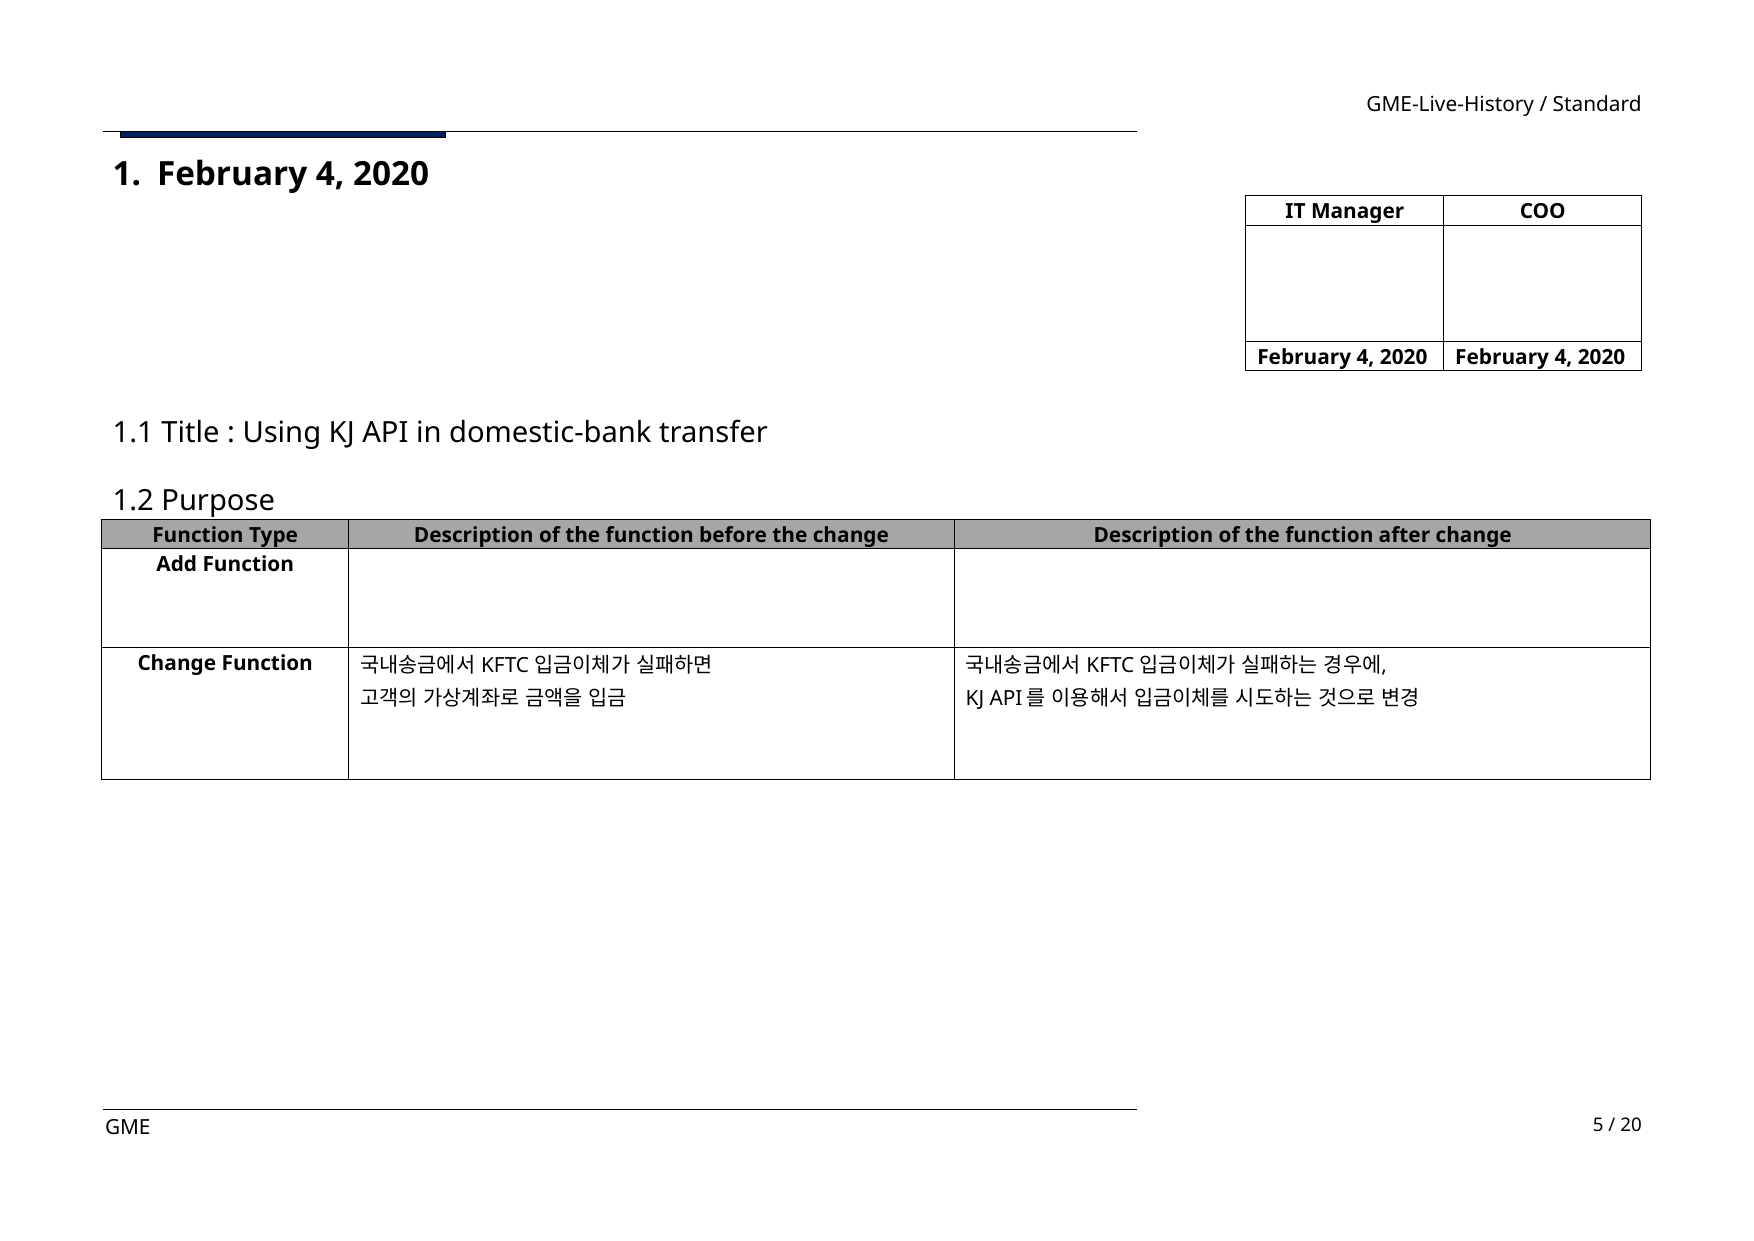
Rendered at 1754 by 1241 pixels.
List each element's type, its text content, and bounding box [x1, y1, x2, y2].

table_cell Change Function [102, 648, 348, 778]
table_header IT Manager [1246, 196, 1443, 225]
table_cell [349, 549, 954, 647]
table_cell [955, 549, 1650, 647]
table_header Description of the function before the change [349, 520, 954, 548]
subtitle 1.1 Title : Using KJ API in domestic-bank transfer [112, 411, 1641, 451]
table_cell 국내송금에서 KFTC 입금이체가 실패하는 경우에, KJ API를 이용해서 입금이체를 시도하는 것으로 변경 [955, 648, 1650, 778]
table_cell February 4, 2020 [1246, 342, 1443, 370]
table_cell 국내송금에서 KFTC 입금이체가 실패하면 고객의 가상계좌로 금액을 입금 [349, 648, 954, 778]
subtitle February 4, 2020 [112, 150, 1641, 195]
table_cell February 4, 2020 [1444, 342, 1641, 370]
table_header Description of the function after change [955, 520, 1650, 548]
table_header Function Type [102, 520, 348, 548]
table_header COO [1444, 196, 1641, 225]
table_cell Add Function [102, 549, 348, 647]
table_cell [1246, 226, 1443, 341]
subtitle 1.2 Purpose [112, 479, 1641, 519]
table_cell [1444, 226, 1641, 341]
